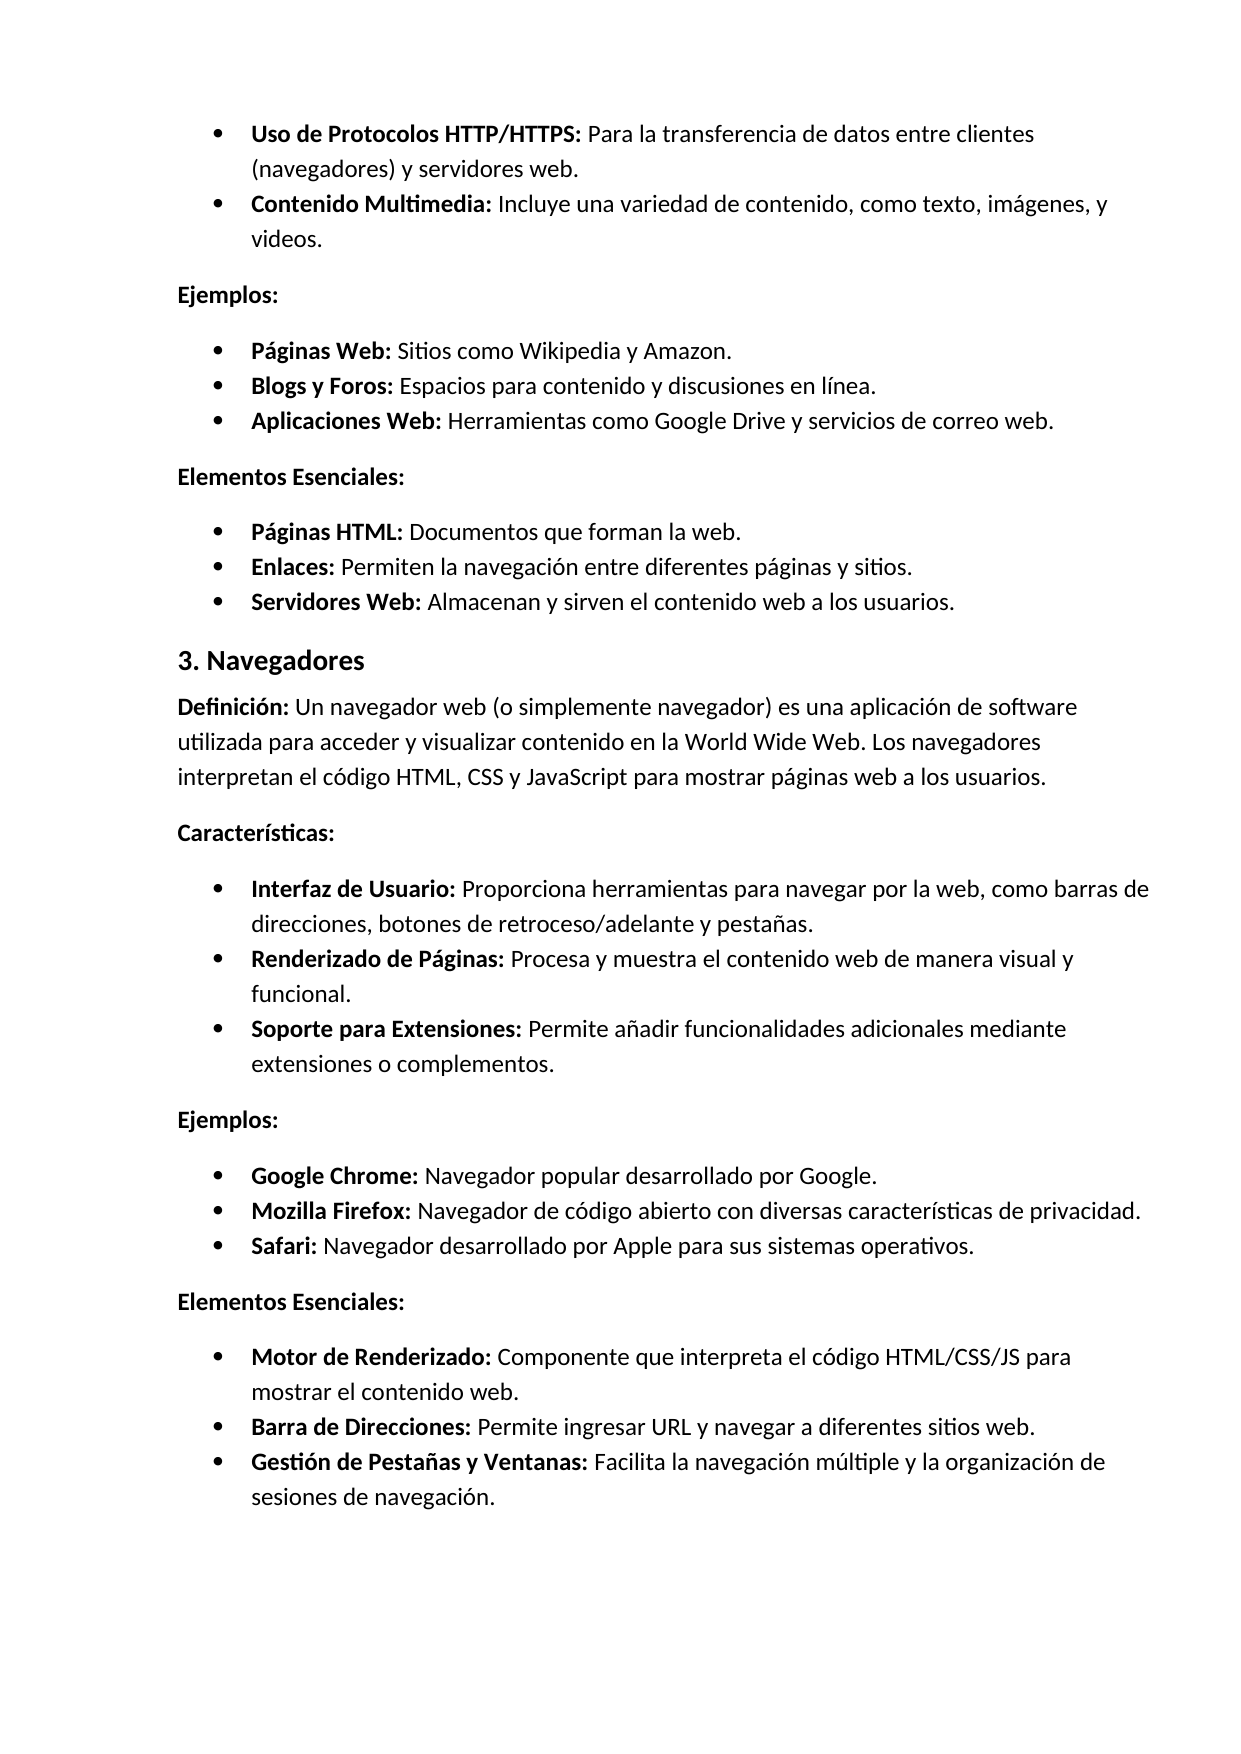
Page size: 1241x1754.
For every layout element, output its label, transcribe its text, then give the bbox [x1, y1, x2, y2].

list Aplicaciones Web: Herramientas como Google Drive y servicios de correo web. [213, 405, 1152, 435]
list Contenido Multimedia: Incluye una variedad de contenido, como texto, imágenes, y videos. [213, 188, 1152, 254]
list Interfaz de Usuario: Proporciona herramientas para navegar por la web, como barras de direcciones, botones de retroceso/adelante y pestañas. [213, 873, 1152, 939]
list Páginas Web: Sitios como Wikipedia y Amazon. [213, 335, 1152, 365]
list Servidores Web: Almacenan y sirven el contenido web a los usuarios. [213, 586, 1152, 617]
list Safari: Navegador desarrollado por Apple para sus sistemas operativos. [213, 1230, 1152, 1260]
list Gestión de Pestañas y Ventanas: Facilita la navegación múltiple y la organización de sesiones de navegación. [213, 1447, 1152, 1512]
text Características: [177, 817, 1152, 848]
list Barra de Direcciones: Permite ingresar URL y navegar a diferentes sitios web. [213, 1412, 1152, 1442]
text Definición: Un navegador web (o simplemente navegador) es una aplicación de software utilizada para acceder y visualizar contenido en la World Wide Web. Los navegadores interpretan el código HTML, CSS y JavaScript para mostrar páginas web a los usuarios. [177, 692, 1152, 792]
text Ejemplos: [177, 1104, 1152, 1134]
list Uso de Protocolos HTTP/HTTPS: Para la transferencia de datos entre clientes (navegadores) y servidores web. [213, 118, 1152, 184]
list Enlaces: Permiten la navegación entre diferentes páginas y sitios. [213, 551, 1152, 582]
list Mozilla Firefox: Navegador de código abierto con diversas características de privacidad. [213, 1195, 1152, 1225]
list Blogs y Foros: Espacios para contenido y discusiones en línea. [213, 370, 1152, 400]
subtitle 3. Navegadores [177, 642, 1152, 678]
list Motor de Renderizado: Componente que interpreta el código HTML/CSS/JS para mostrar el contenido web. [213, 1342, 1152, 1407]
list Soporte para Extensiones: Permite añadir funcionalidades adicionales mediante extensiones o complementos. [213, 1013, 1152, 1079]
text Elementos Esenciales: [177, 461, 1152, 491]
list Google Chrome: Navegador popular desarrollado por Google. [213, 1160, 1152, 1190]
list Renderizado de Páginas: Procesa y muestra el contenido web de manera visual y funcional. [213, 943, 1152, 1009]
text Ejemplos: [177, 279, 1152, 309]
list Páginas HTML: Documentos que forman la web. [213, 516, 1152, 547]
text Elementos Esenciales: [177, 1286, 1152, 1316]
